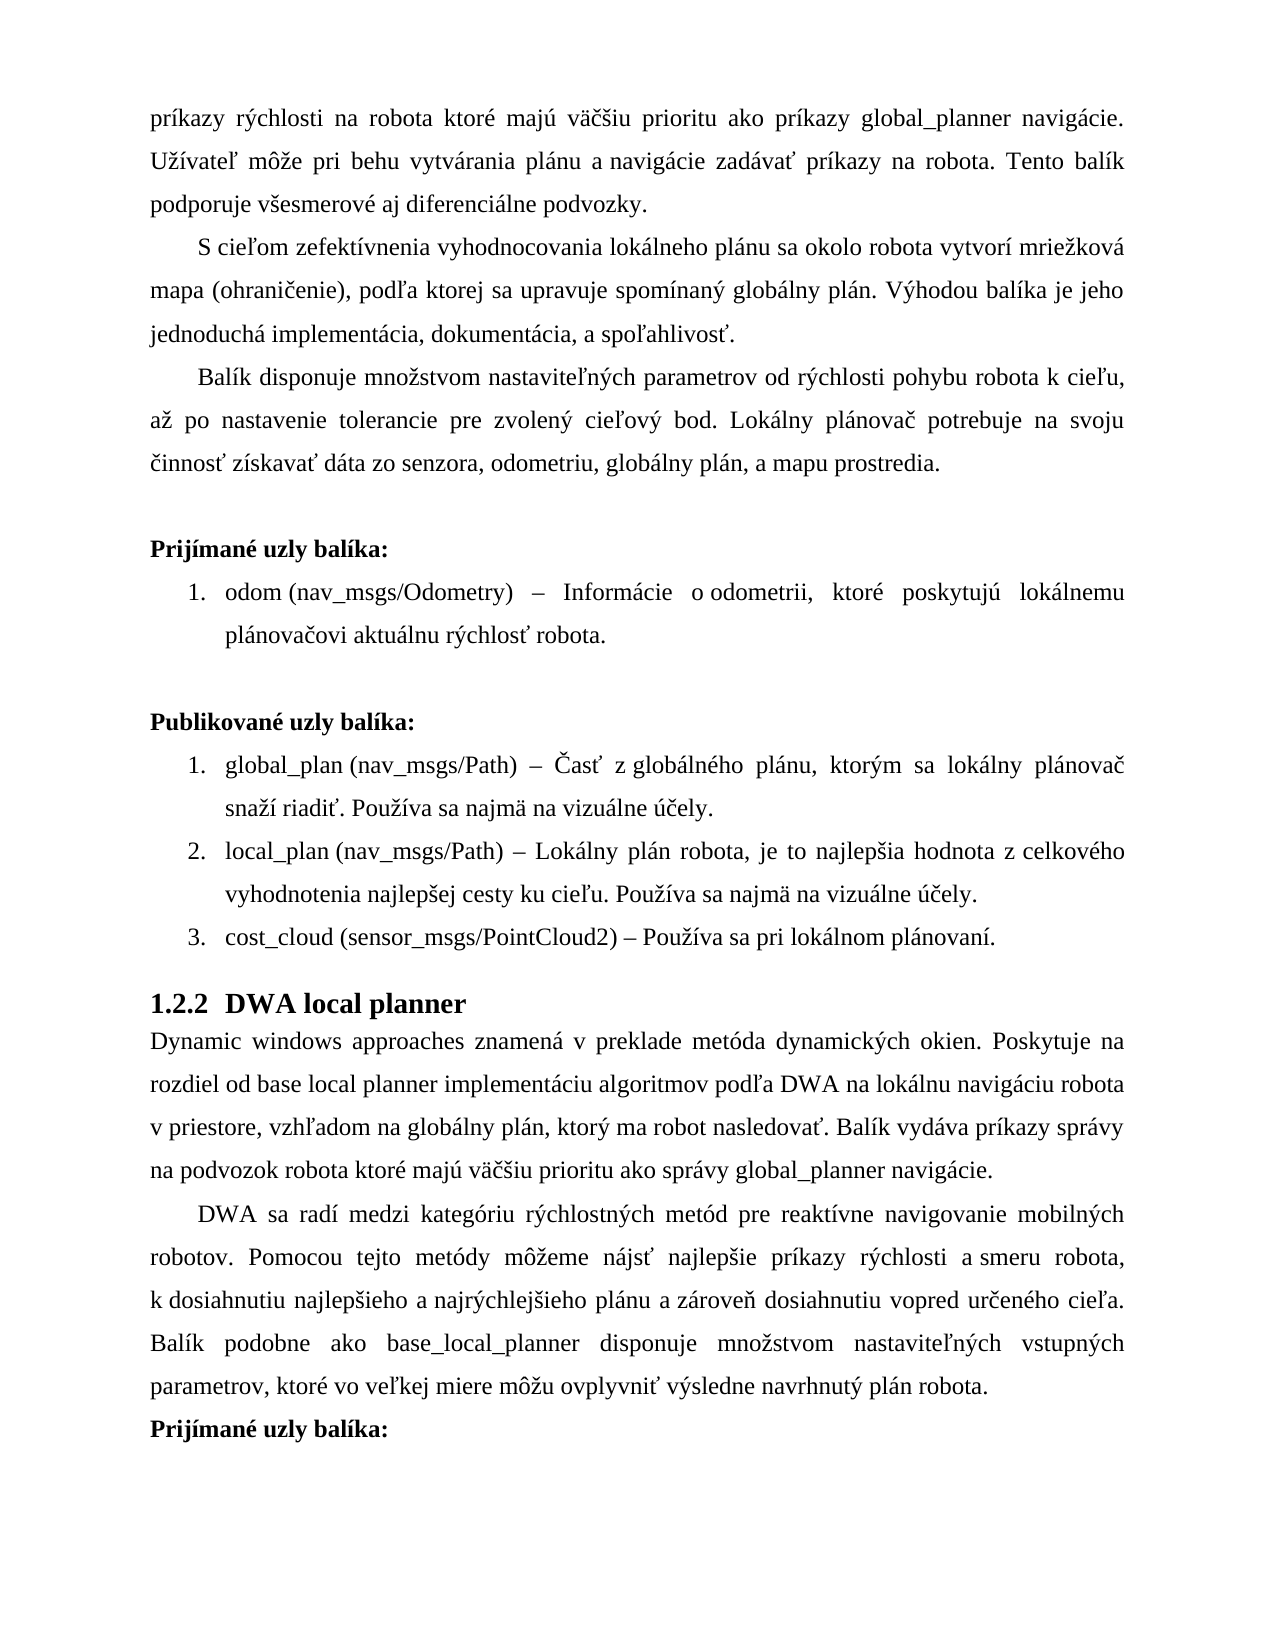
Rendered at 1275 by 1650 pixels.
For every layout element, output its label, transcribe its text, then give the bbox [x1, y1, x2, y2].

subtitle DWA local planner [150, 986, 1125, 1020]
text DWA sa radí medzi kategóriu rýchlostných metód pre reaktívne navigovanie mobilných robotov. Pomocou tejto metódy môžeme nájsť najlepšie príkazy rýchlosti a smeru robota, k dosiahnutiu najlepšieho a najrýchlejšieho plánu a zároveň dosiahnutiu vopred určeného cieľa. Balík podobne ako base_local_planner disponuje množstvom nastaviteľných vstupných parametrov, ktoré vo veľkej miere môžu ovplyvniť výsledne navrhnutý plán robota. [150, 1199, 1125, 1400]
text Prijímané uzly balíka: [150, 534, 1125, 563]
list local_plan (nav_msgs/Path) – Lokálny plán robota, je to najlepšia hodnota z celkového vyhodnotenia najlepšej cesty ku cieľu. Používa sa najmä na vizuálne účely. [187, 836, 1125, 908]
text Publikované uzly balíka: [150, 707, 1125, 736]
list odom (nav_msgs/Odometry) – Informácie o odometrii, ktoré poskytujú lokálnemu plánovačovi aktuálnu rýchlosť robota. [187, 577, 1125, 649]
text S cieľom zefektívnenia vyhodnocovania lokálneho plánu sa okolo robota vytvorí mriežková mapa (ohraničenie), podľa ktorej sa upravuje spomínaný globálny plán. Výhodou balíka je jeho jednoduchá implementácia, dokumentácia, a spoľahlivosť. [150, 232, 1125, 347]
list global_plan (nav_msgs/Path) – Časť z globálného plánu, ktorým sa lokálny plánovač snaží riadiť. Používa sa najmä na vizuálne účely. [187, 750, 1125, 822]
text Dynamic windows approaches znamená v preklade metóda dynamických okien. Poskytuje na rozdiel od base local planner implementáciu algoritmov podľa DWA na lokálnu navigáciu robota v priestore, vzhľadom na globálny plán, ktorý ma robot nasledovať. Balík vydáva príkazy správy na podvozok robota ktoré majú väčšiu prioritu ako správy global_planner navigácie. [150, 1026, 1125, 1184]
list cost_cloud (sensor_msgs/PointCloud2) – Používa sa pri lokálnom plánovaní. [187, 922, 1125, 951]
text Prijímané uzly balíka: [150, 1414, 1125, 1443]
text Balík disponuje množstvom nastaviteľných parametrov od rýchlosti pohybu robota k cieľu, až po nastavenie tolerancie pre zvolený cieľový bod. Lokálny plánovač potrebuje na svoju činnosť získavať dáta zo senzora, odometriu, globálny plán, a mapu prostredia. [150, 362, 1125, 477]
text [150, 103, 1125, 218]
